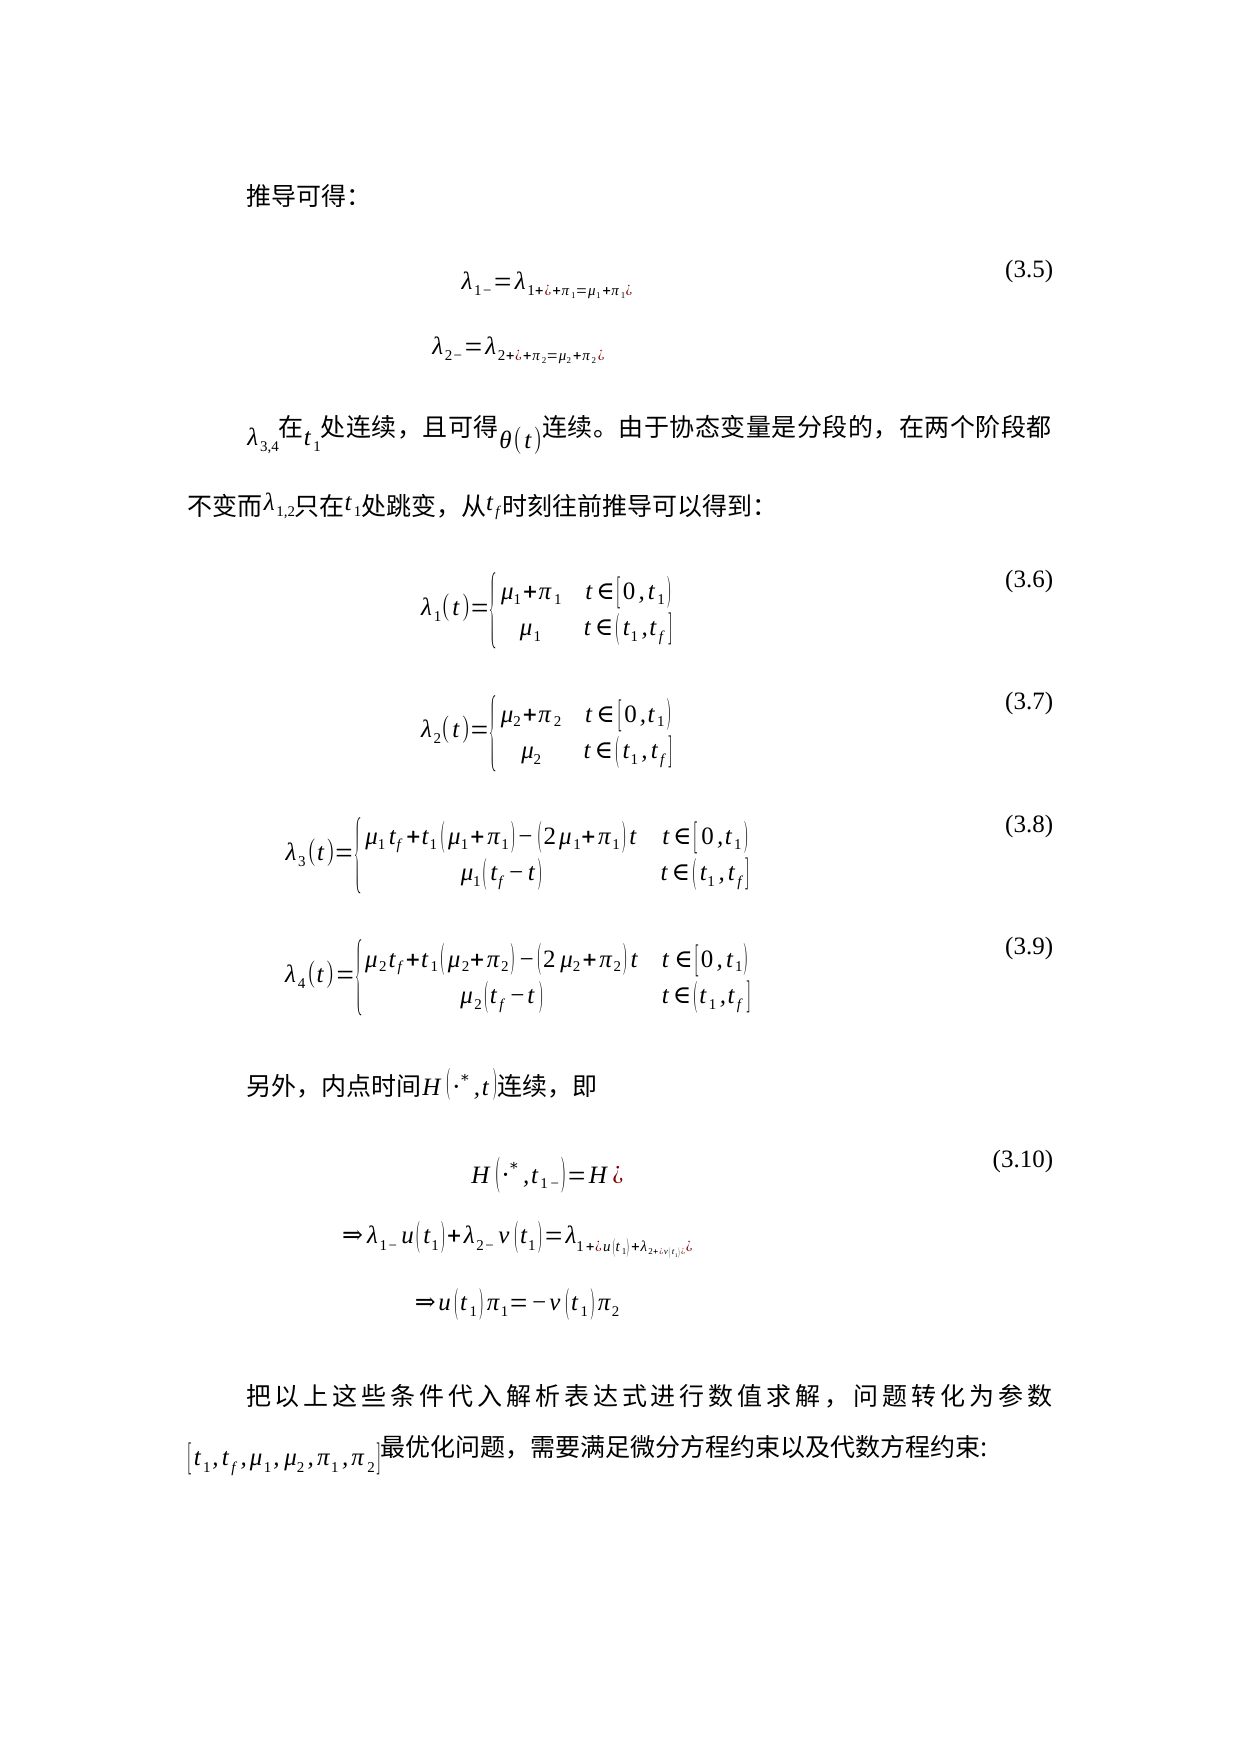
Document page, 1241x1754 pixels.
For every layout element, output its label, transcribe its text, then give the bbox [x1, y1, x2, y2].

table_header (3.5) [859, 252, 1064, 407]
table_cell (3.8) [859, 807, 1064, 929]
table_header [176, 1142, 858, 1362]
table_cell [176, 807, 858, 929]
table_header (3.6) [859, 562, 1064, 684]
table_cell (3.9) [859, 930, 1064, 1052]
text 推导可得： [187, 162, 1053, 227]
text 在处连续，且可得连续。由于协态变量是分段的，在两个阶段都不变而只在处跳变，从时刻往前推导可以得到： [187, 407, 1053, 537]
table_cell (3.7) [859, 685, 1064, 807]
table_header [176, 562, 858, 684]
table_header (3.10) [859, 1142, 1064, 1362]
text 另外，内点时间连续，即 [187, 1052, 1053, 1117]
table_cell [176, 930, 858, 1052]
text 把以上这些条件代入解析表达式进行数值求解，问题转化为参数最优化问题，需要满足微分方程约束以及代数方程约束: [187, 1362, 1053, 1492]
table_cell [176, 685, 858, 807]
table_header [176, 252, 858, 407]
